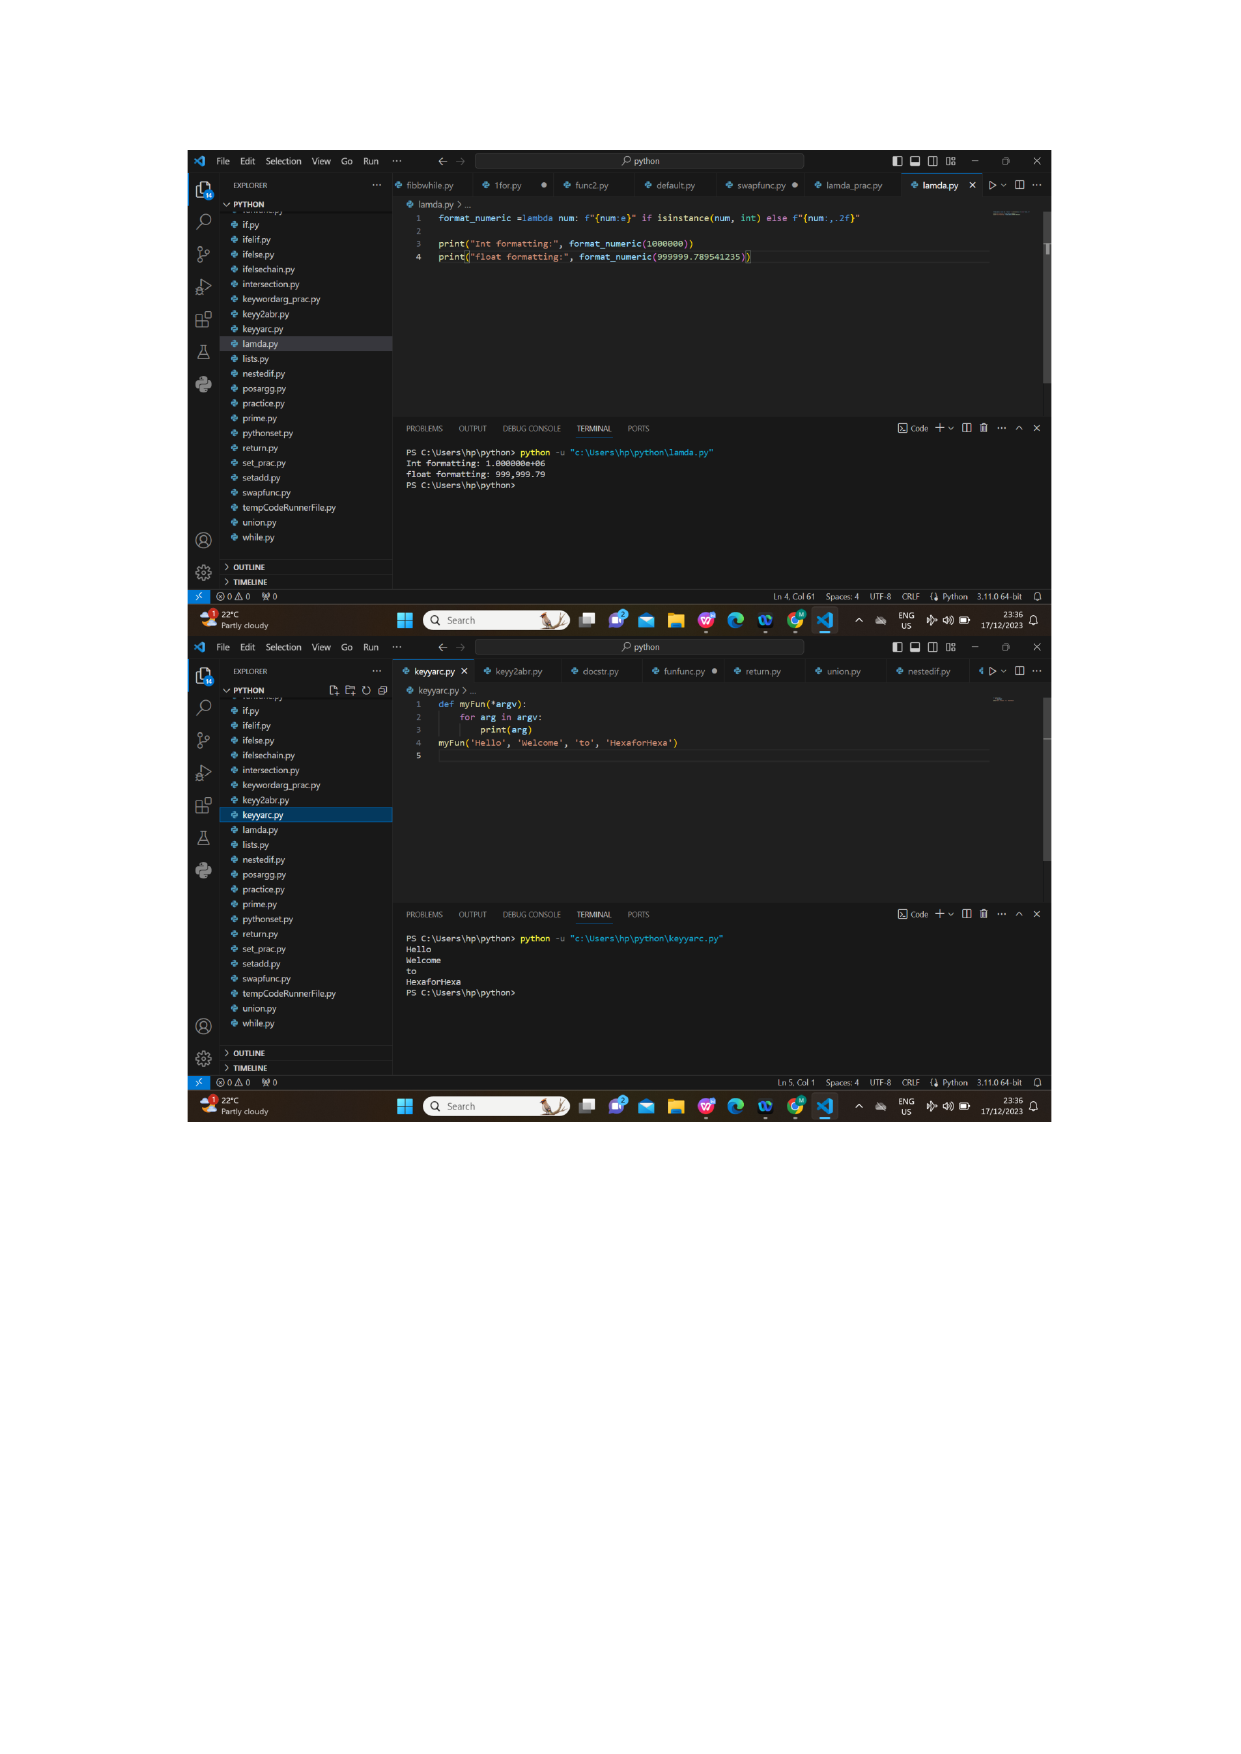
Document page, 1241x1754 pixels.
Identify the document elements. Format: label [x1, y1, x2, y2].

picture [187, 150, 1052, 1122]
